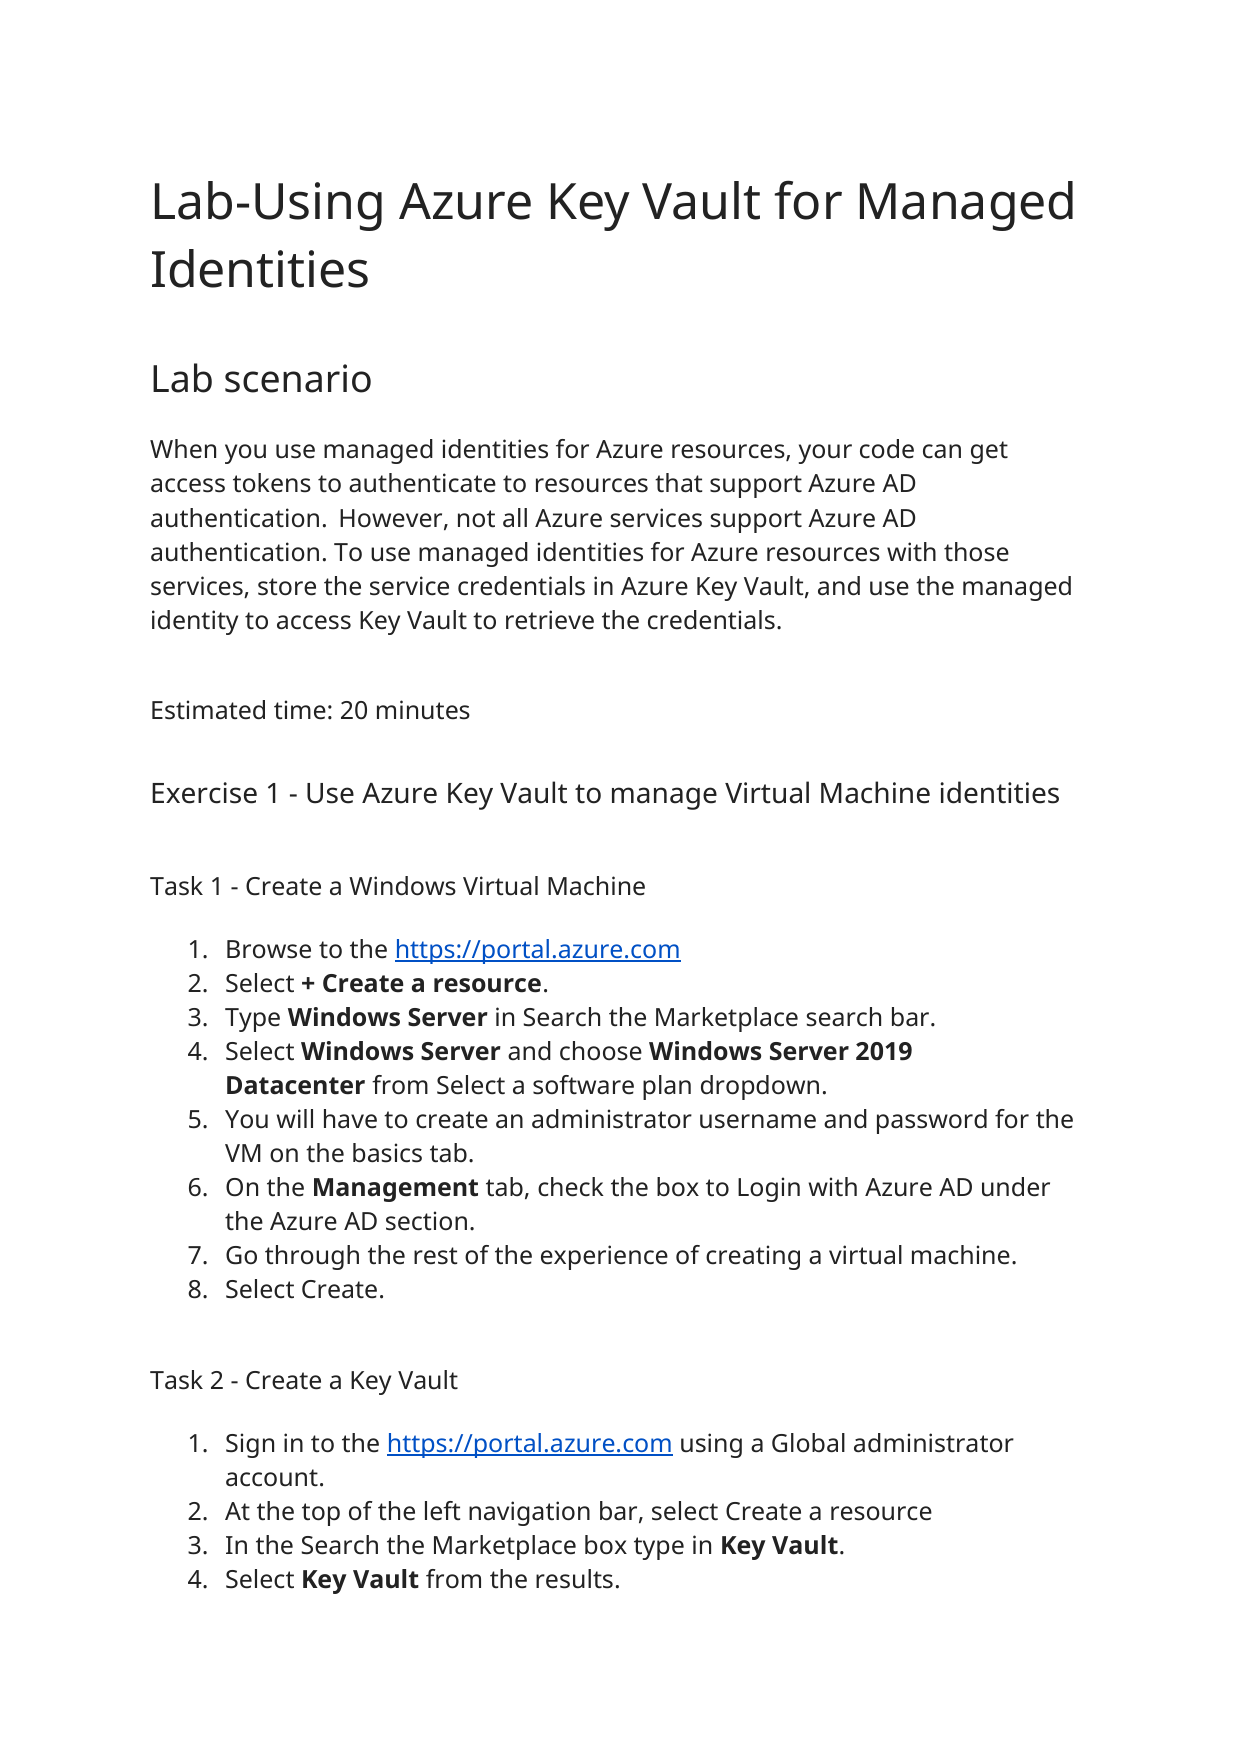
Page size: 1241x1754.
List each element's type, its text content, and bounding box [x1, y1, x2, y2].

text Task 1 - Create a Windows Virtual Machine [150, 868, 1090, 902]
text Lab scenario [150, 352, 1090, 403]
list You will have to create an administrator username and password for the VM on the basics tab. [187, 1102, 1090, 1170]
list Select Key Vault from the results. [187, 1562, 1090, 1596]
text Lab-Using Azure Key Vault for Managed Identities [150, 166, 1090, 302]
list In the Search the Marketplace box type in Key Vault. [187, 1528, 1090, 1562]
text Estimated time: 20 minutes [150, 693, 1090, 727]
list Type Windows Server in Search the Marketplace search bar. [187, 999, 1090, 1034]
list Go through the rest of the experience of creating a virtual machine. [187, 1238, 1090, 1272]
text Exercise 1 - Use Azure Key Vault to manage Virtual Machine identities [150, 774, 1090, 812]
text When you use managed identities for Azure resources, your code can get access tokens to authenticate to resources that support Azure AD authentication. However, not all Azure services support Azure AD authentication. To use managed identities for Azure resources with those services, store the service credentials in Azure Key Vault, and use the managed identity to access Key Vault to retrieve the credentials. [150, 432, 1090, 636]
list Sign in to the https://portal.azure.com using a Global administrator account. [187, 1426, 1090, 1494]
list Select + Create a resource. [187, 966, 1090, 999]
list Select Windows Server and choose Windows Server 2019 Datacenter from Select a software plan dropdown. [187, 1034, 1090, 1102]
text Task 2 - Create a Key Vault [150, 1362, 1090, 1396]
list Browse to the https://portal.azure.com [187, 931, 1090, 966]
list At the top of the left navigation bar, select Create a resource [187, 1494, 1090, 1528]
list Select Create. [187, 1272, 1090, 1306]
list On the Management tab, check the box to Login with Azure AD under the Azure AD section. [187, 1170, 1090, 1238]
